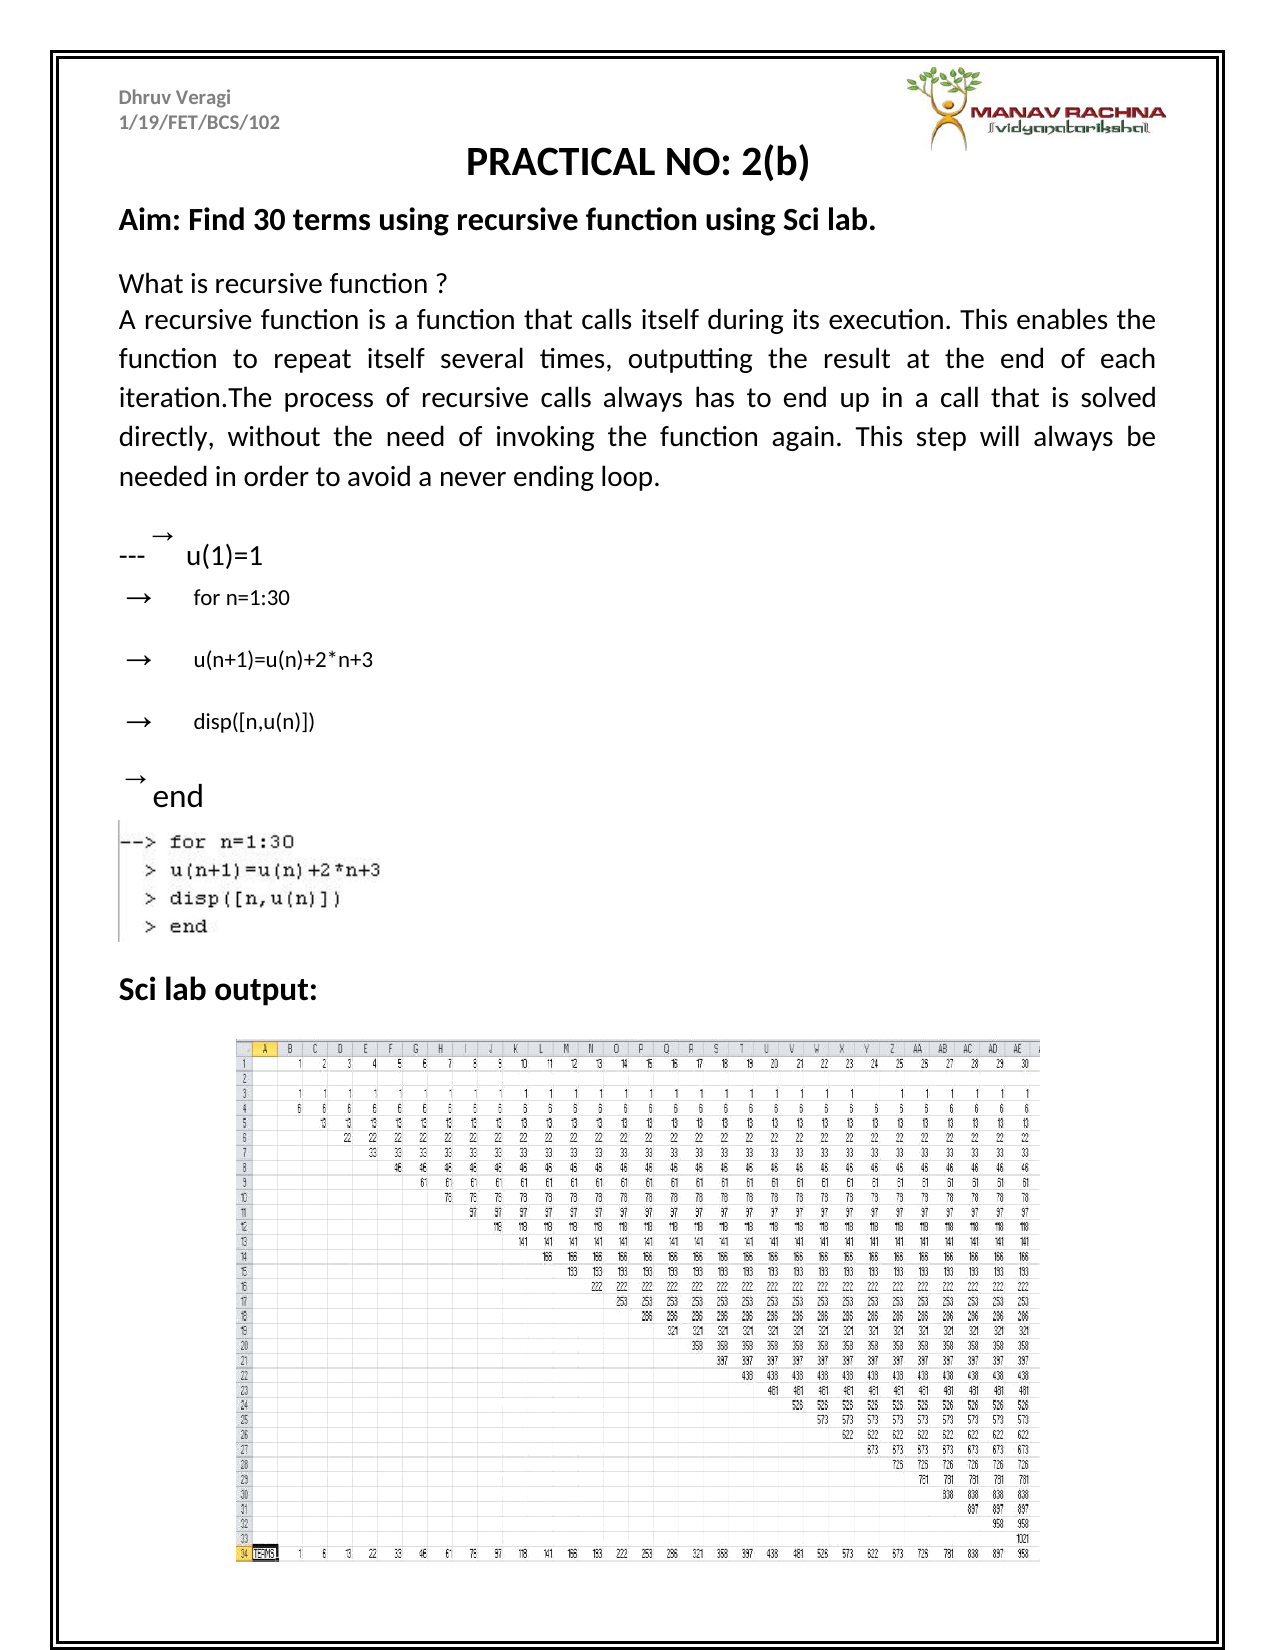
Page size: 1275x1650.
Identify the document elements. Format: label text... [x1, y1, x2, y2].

text A recursive function is a function that calls itself during its execution. This enables the function to repeat itself several times, outputting the result at the end of each iteration.The process of recursive calls always has to end up in a call that is solved directly, without the need of invoking the function again. This step will always be needed in order to avoid a never ending loop. [119, 301, 1158, 493]
text What is recursive function ? [118, 265, 1158, 301]
text PRACTICAL NO: 2(b) [118, 135, 1158, 186]
picture [906, 67, 1167, 151]
text ---→ u(1)=1 [119, 511, 1158, 578]
picture [236, 1039, 1040, 1562]
list disp([n,u(n)]) [118, 701, 1158, 736]
picture [118, 820, 406, 942]
text Aim: Find 30 terms using recursive function using Sci lab. [118, 198, 1158, 238]
text Sci lab output: [119, 968, 1158, 1009]
list u(n+1)=u(n)+2*n+3 [118, 639, 1158, 674]
text →end [119, 753, 1158, 820]
list for n=1:30 [118, 578, 1158, 613]
